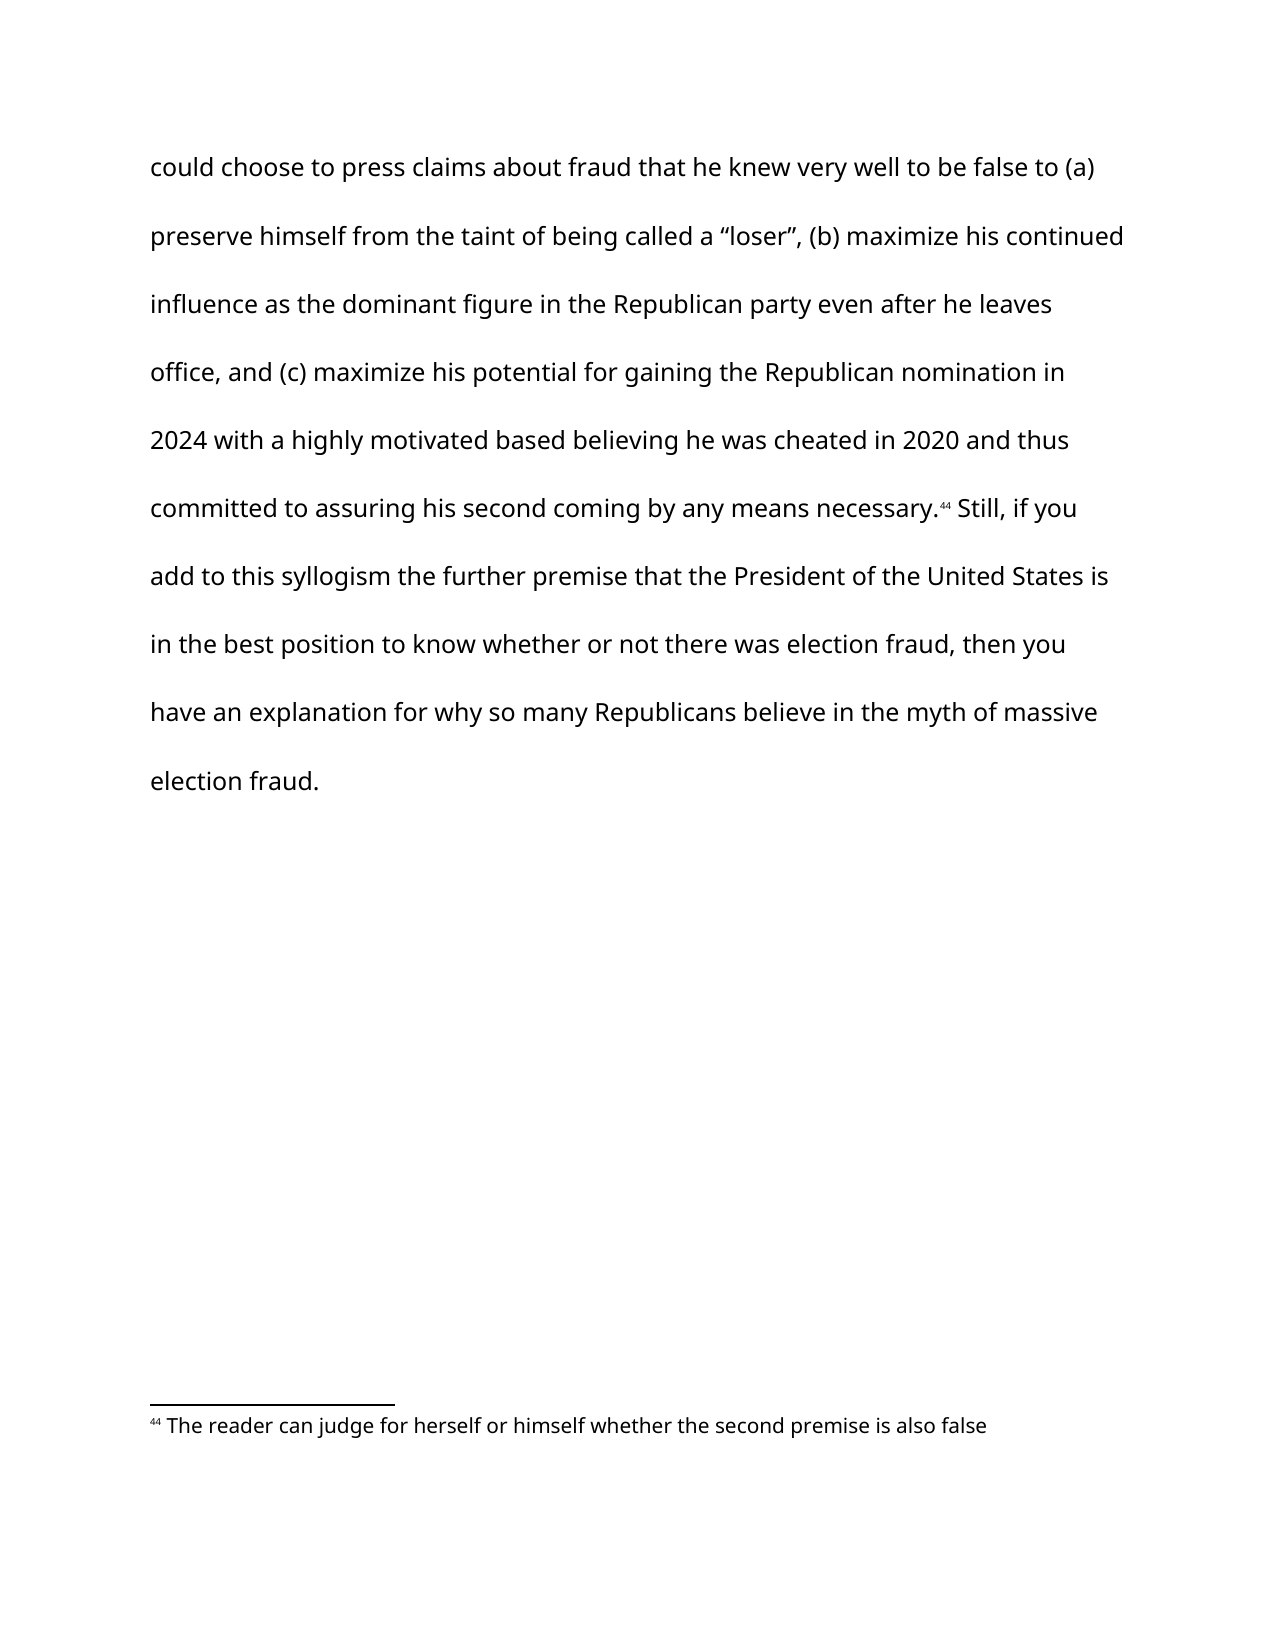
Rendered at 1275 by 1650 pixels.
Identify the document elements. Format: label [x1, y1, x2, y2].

text [150, 150, 1125, 797]
